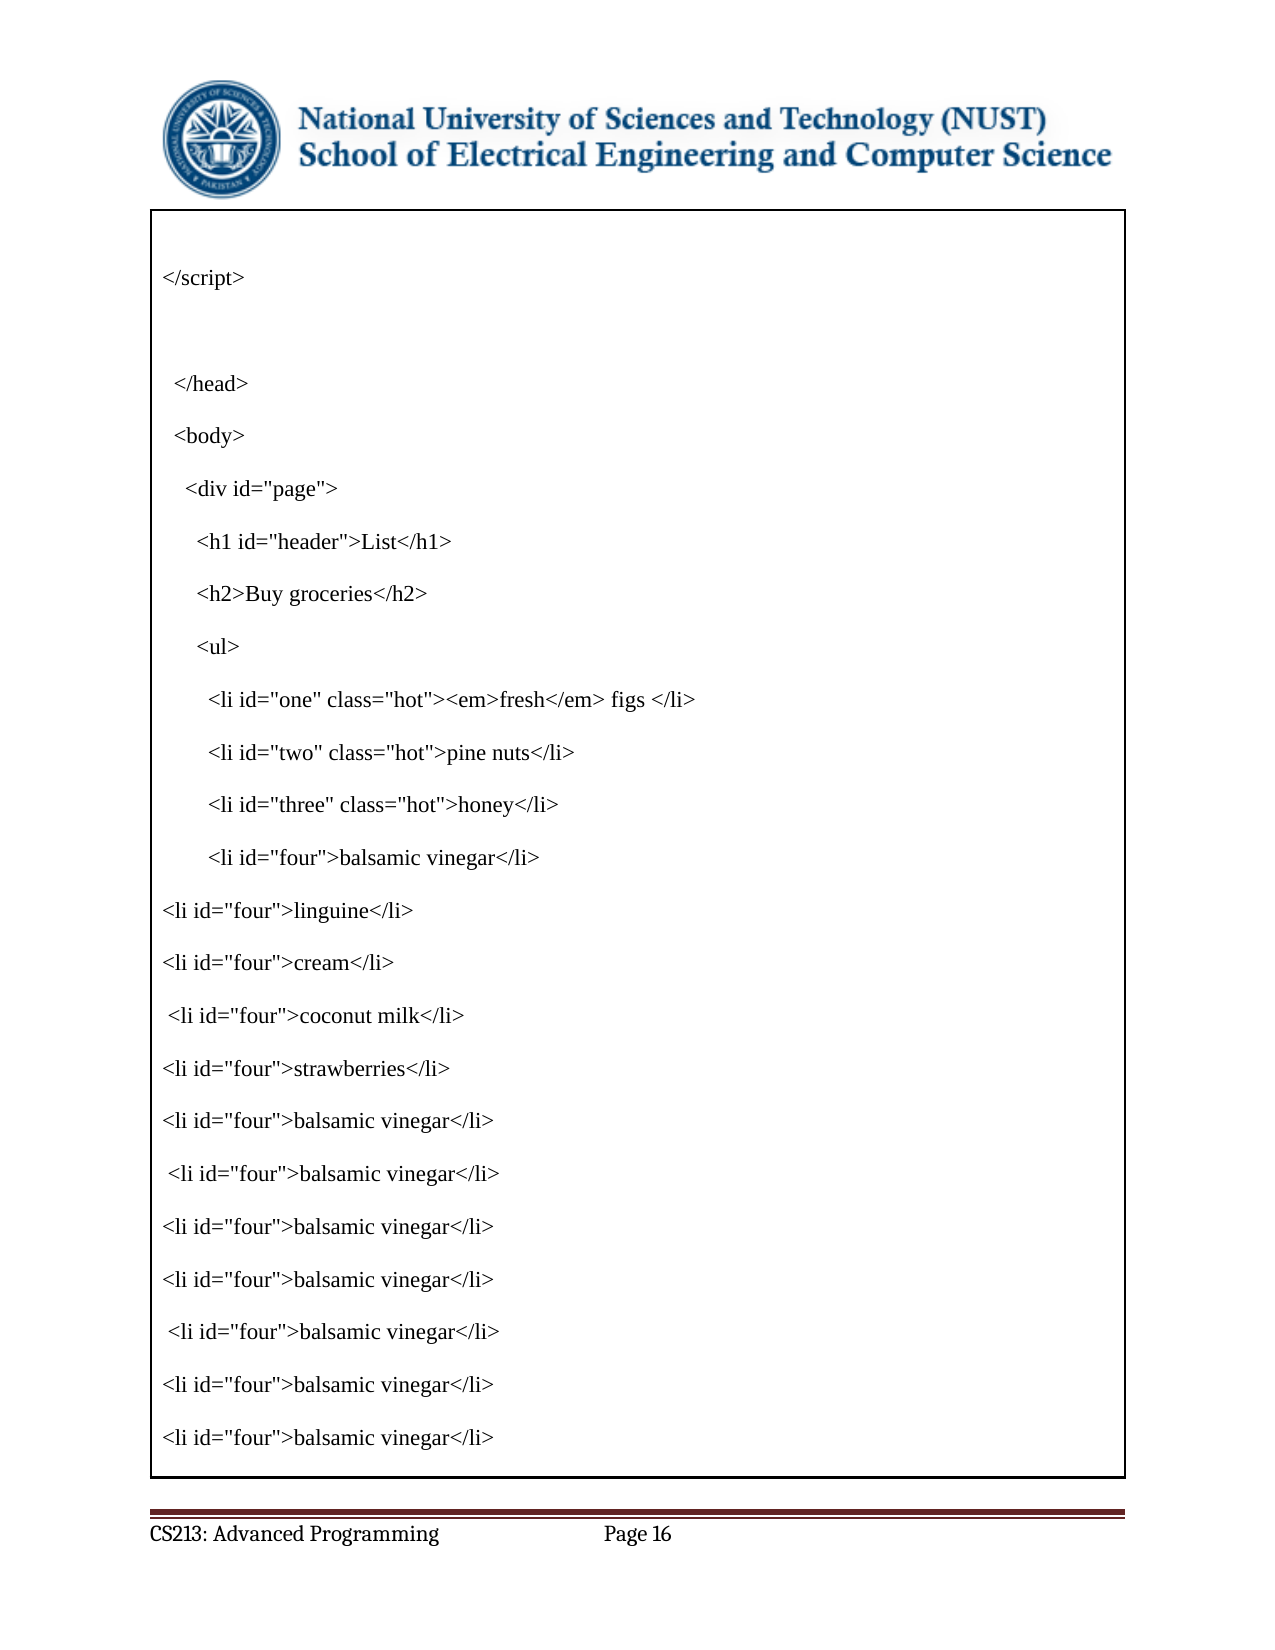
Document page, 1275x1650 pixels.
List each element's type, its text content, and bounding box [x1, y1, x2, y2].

picture [150, 75, 1125, 209]
